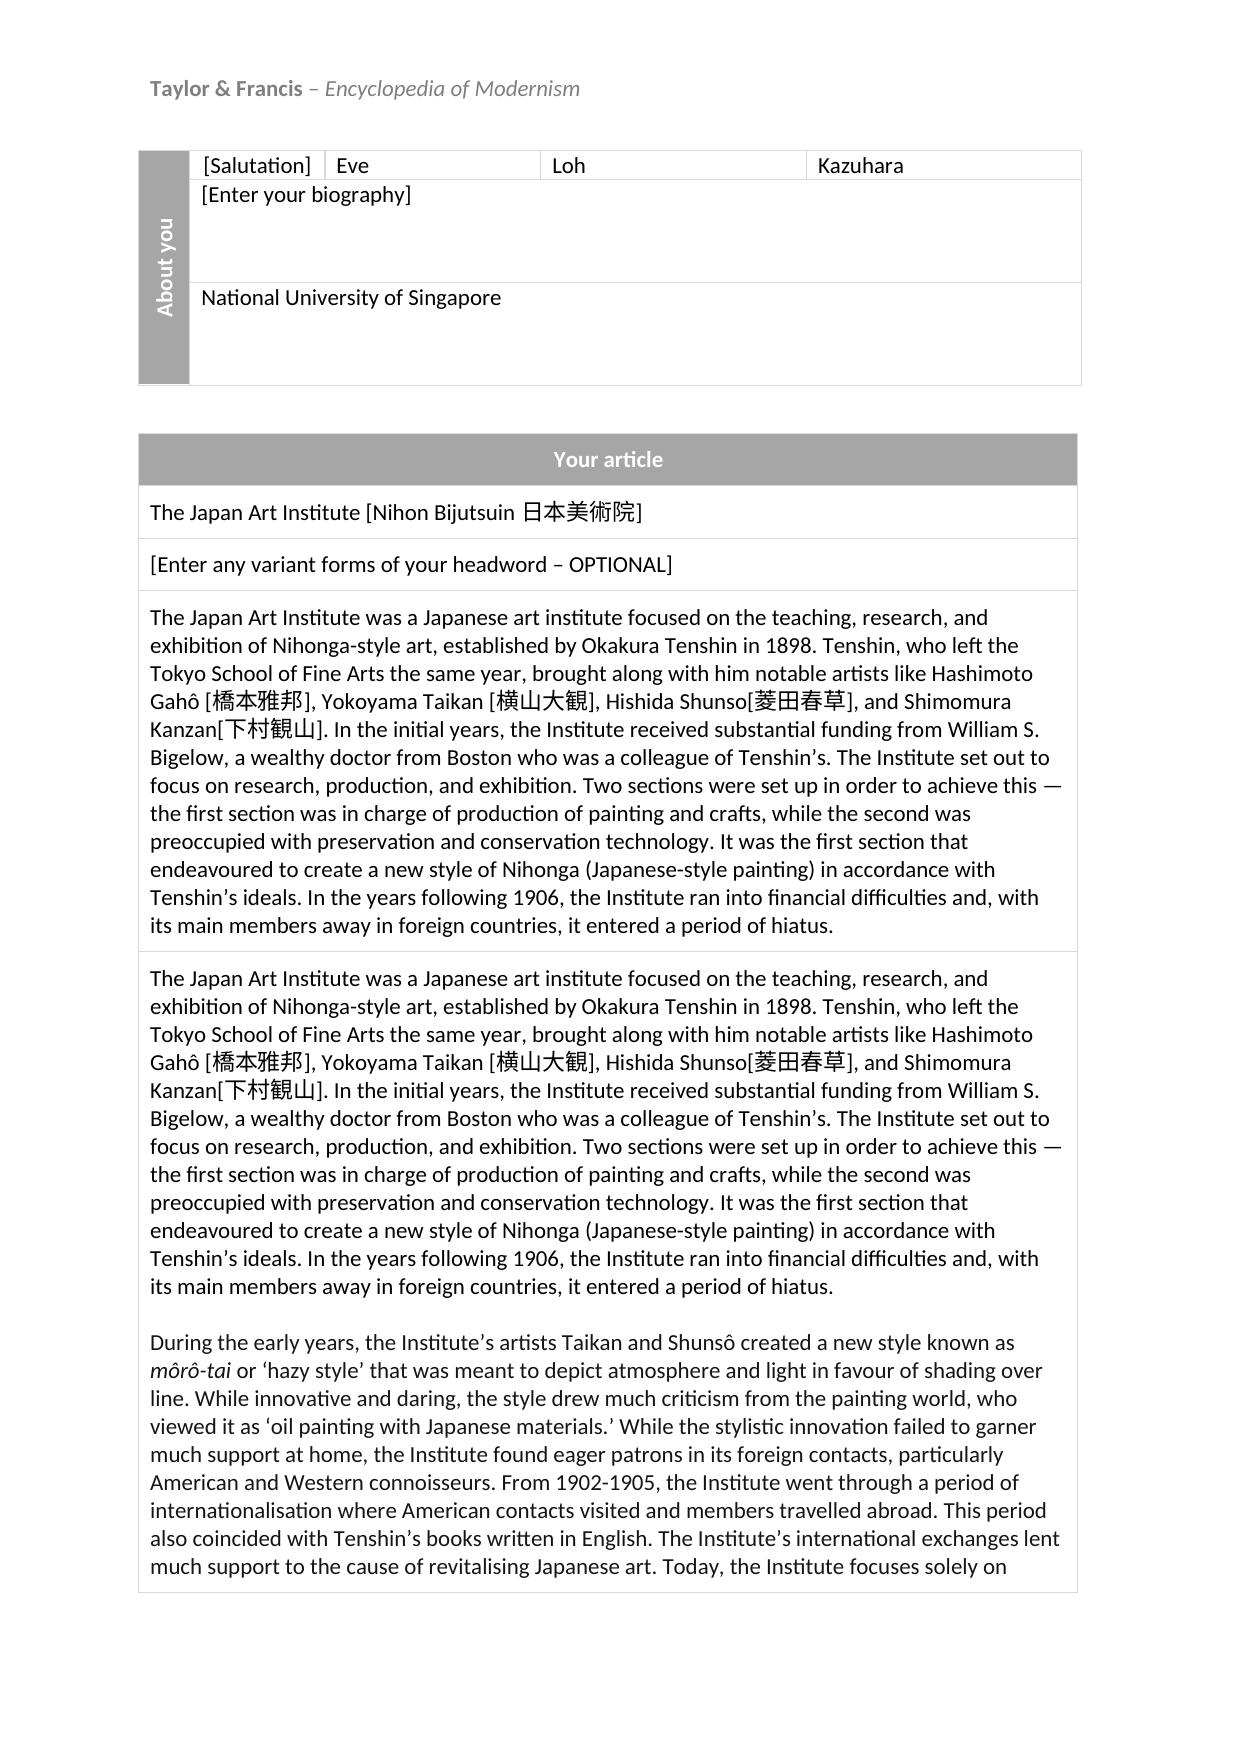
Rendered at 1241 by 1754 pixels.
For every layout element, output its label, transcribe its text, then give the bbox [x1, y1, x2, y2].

table_header About you [139, 151, 189, 384]
table_header Your article [139, 434, 1077, 485]
